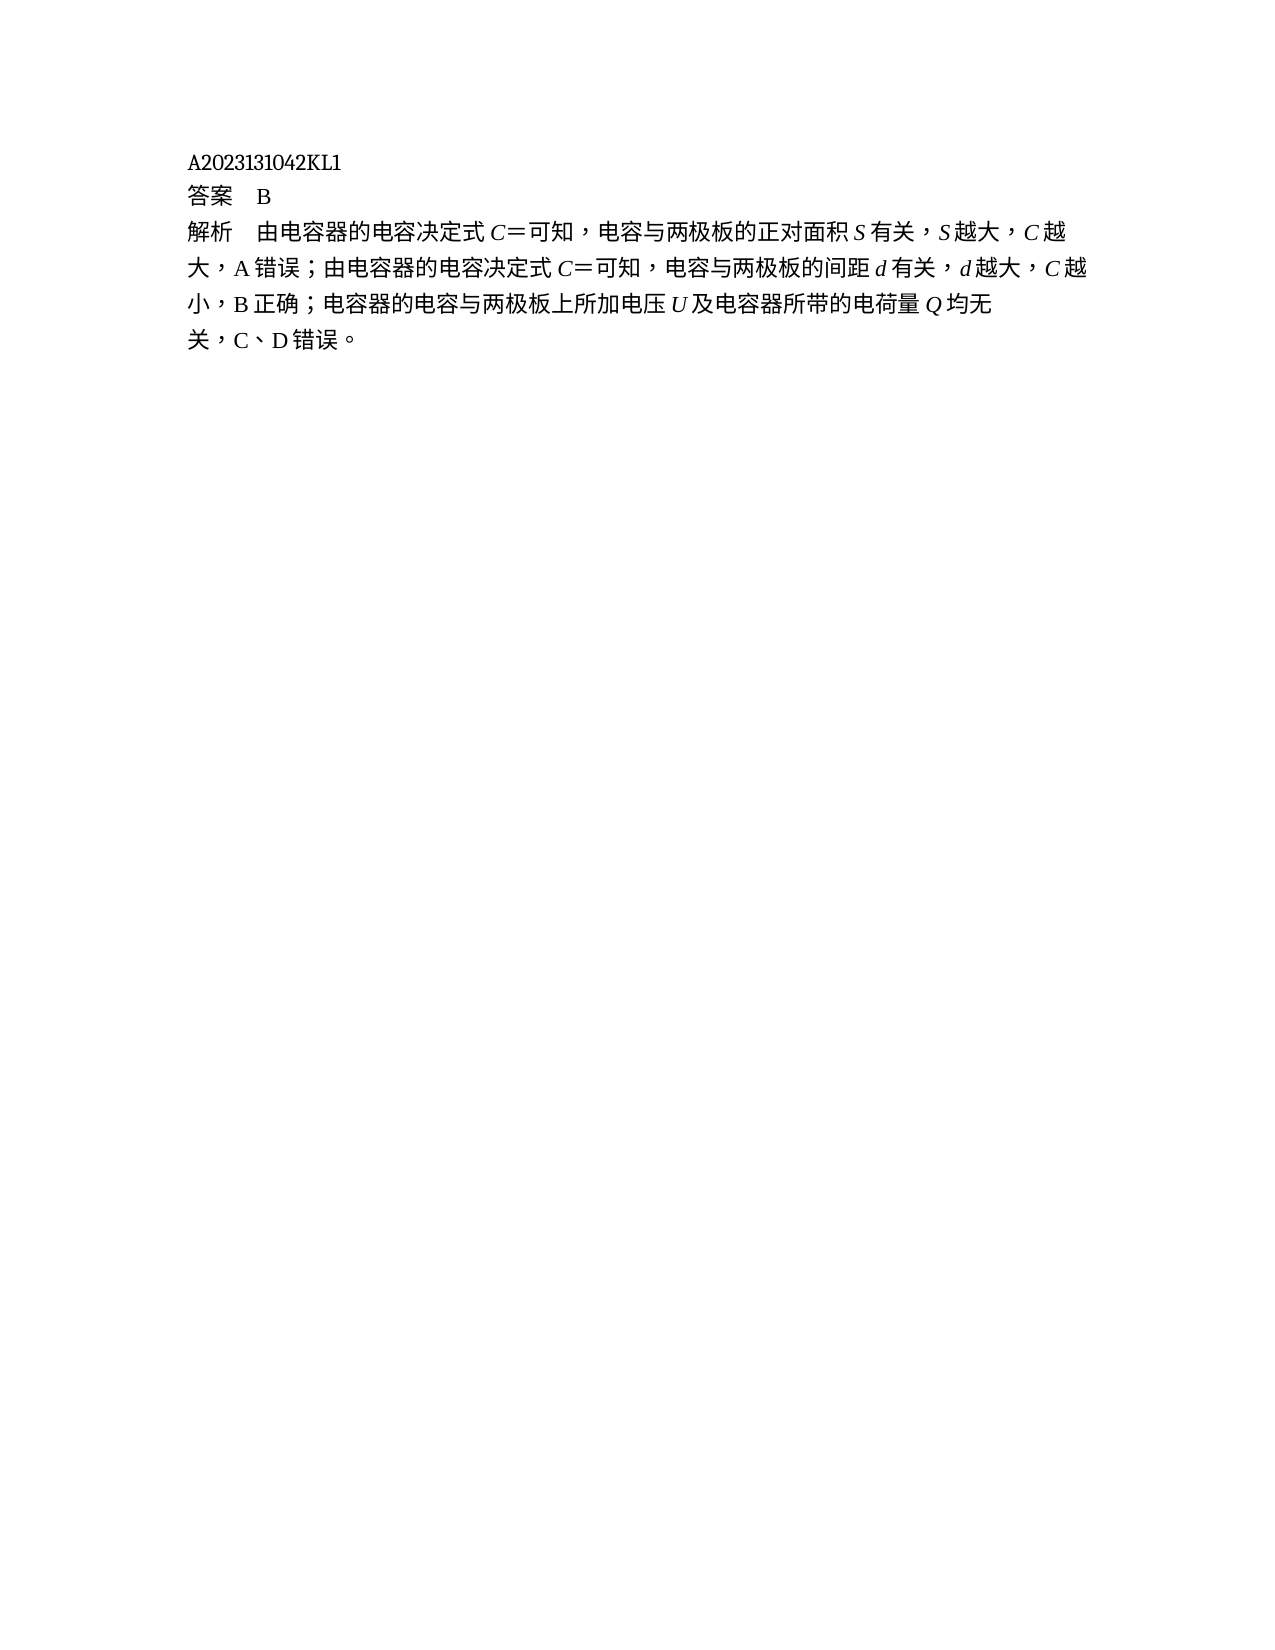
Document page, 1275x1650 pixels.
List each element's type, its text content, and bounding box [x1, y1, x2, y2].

text A2023131042KL1 [187, 150, 1087, 176]
text 解析 由电容器的电容决定式C＝可知，电容与两极板的正对面积S有关，S越大，C越大，A错误；由电容器的电容决定式C＝可知，电容与两极板的间距d有关，d越大，C越小，B正确；电容器的电容与两极板上所加电压U及电容器所带的电荷量Q均无关，C、D错误。 [187, 216, 1087, 355]
text 答案 B [187, 180, 1087, 211]
